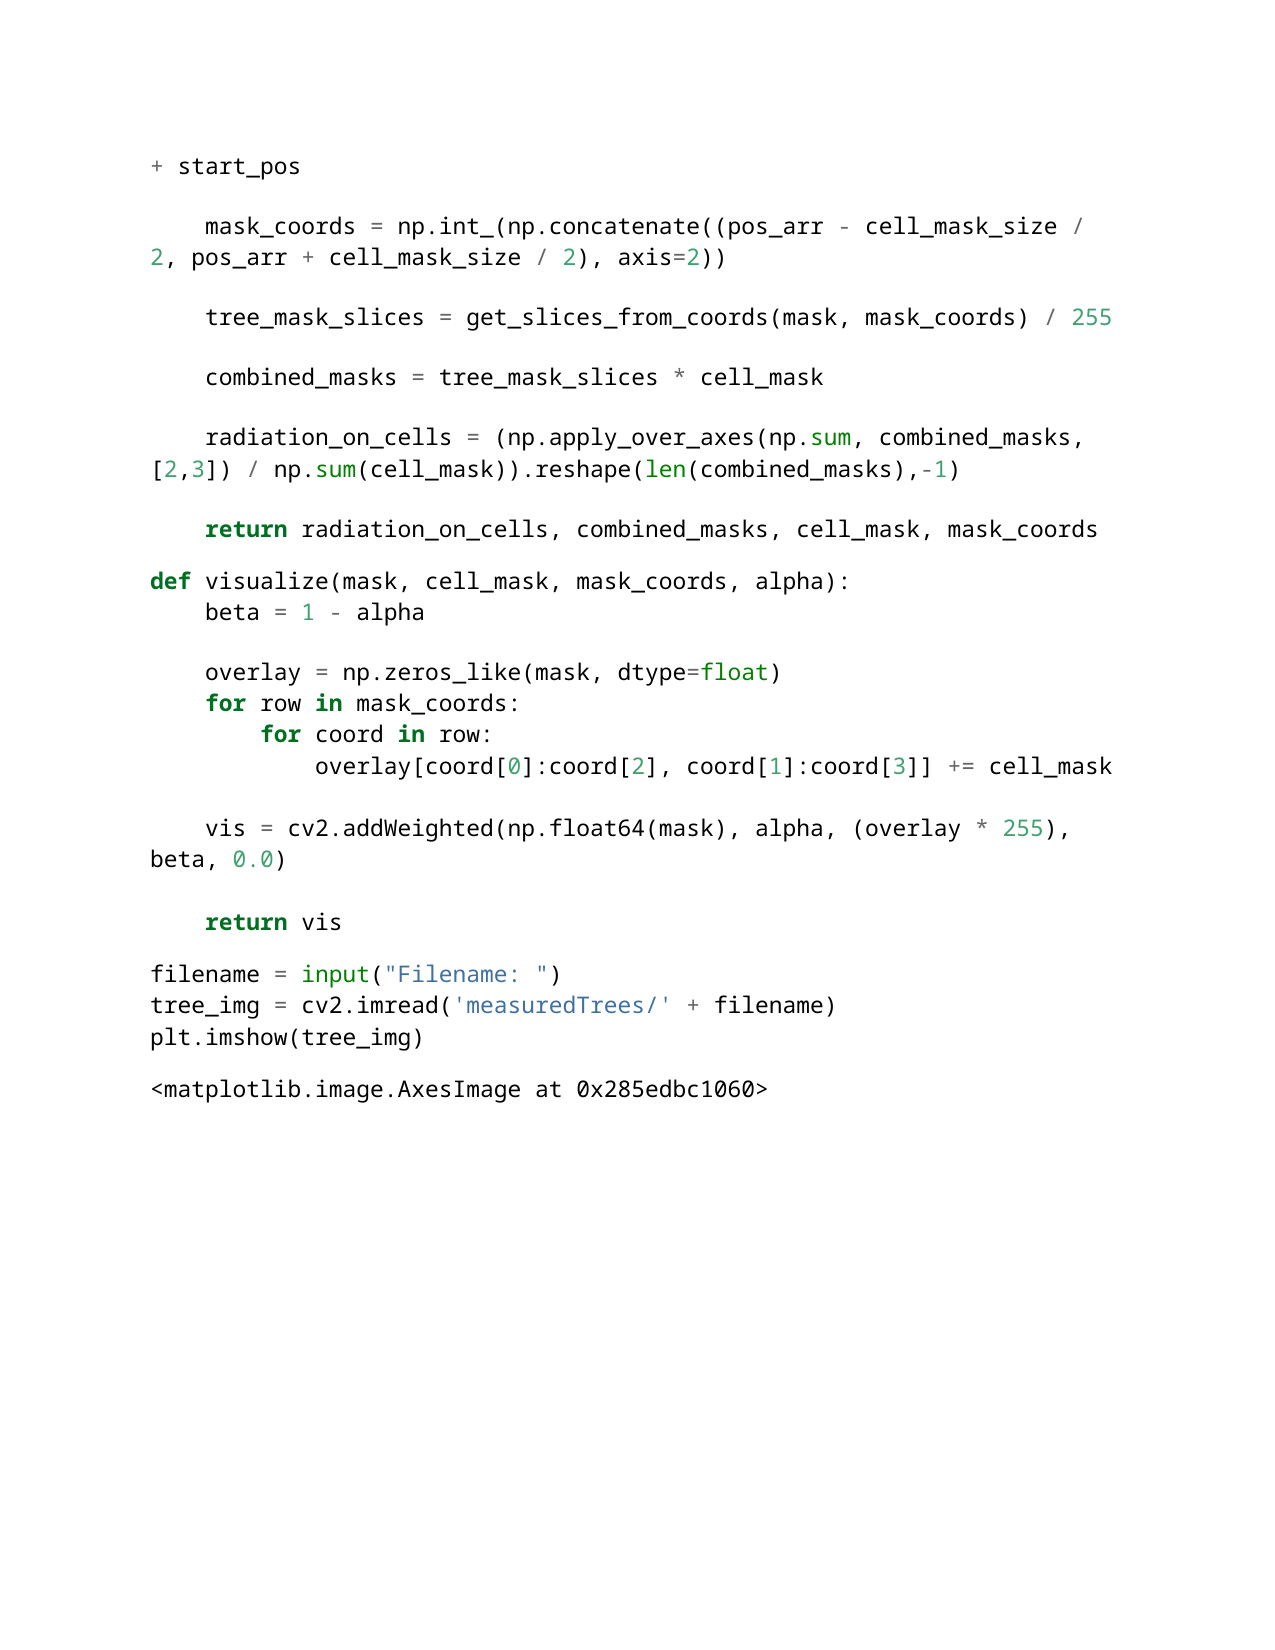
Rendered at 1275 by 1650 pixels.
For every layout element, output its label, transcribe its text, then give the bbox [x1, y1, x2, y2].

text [150, 150, 1125, 544]
text <matplotlib.image.AxesImage at 0x285edbc1060> [150, 1072, 1125, 1104]
text def visualize(mask, cell_mask, mask_coords, alpha): beta = 1 - alpha overlay = np.zeros_like(mask, dtype=float) for row in mask_coords: for coord in row: overlay[coord[0]:coord[2], coord[1]:coord[3]] += cell_mask vis = cv2.addWeighted(np.float64(mask), alpha, (overlay * 255), beta, 0.0) return vis [150, 564, 1125, 937]
text filename = input("Filename: ") tree_img = cv2.imread('measuredTrees/' + filename) plt.imshow(tree_img) [150, 958, 1125, 1052]
